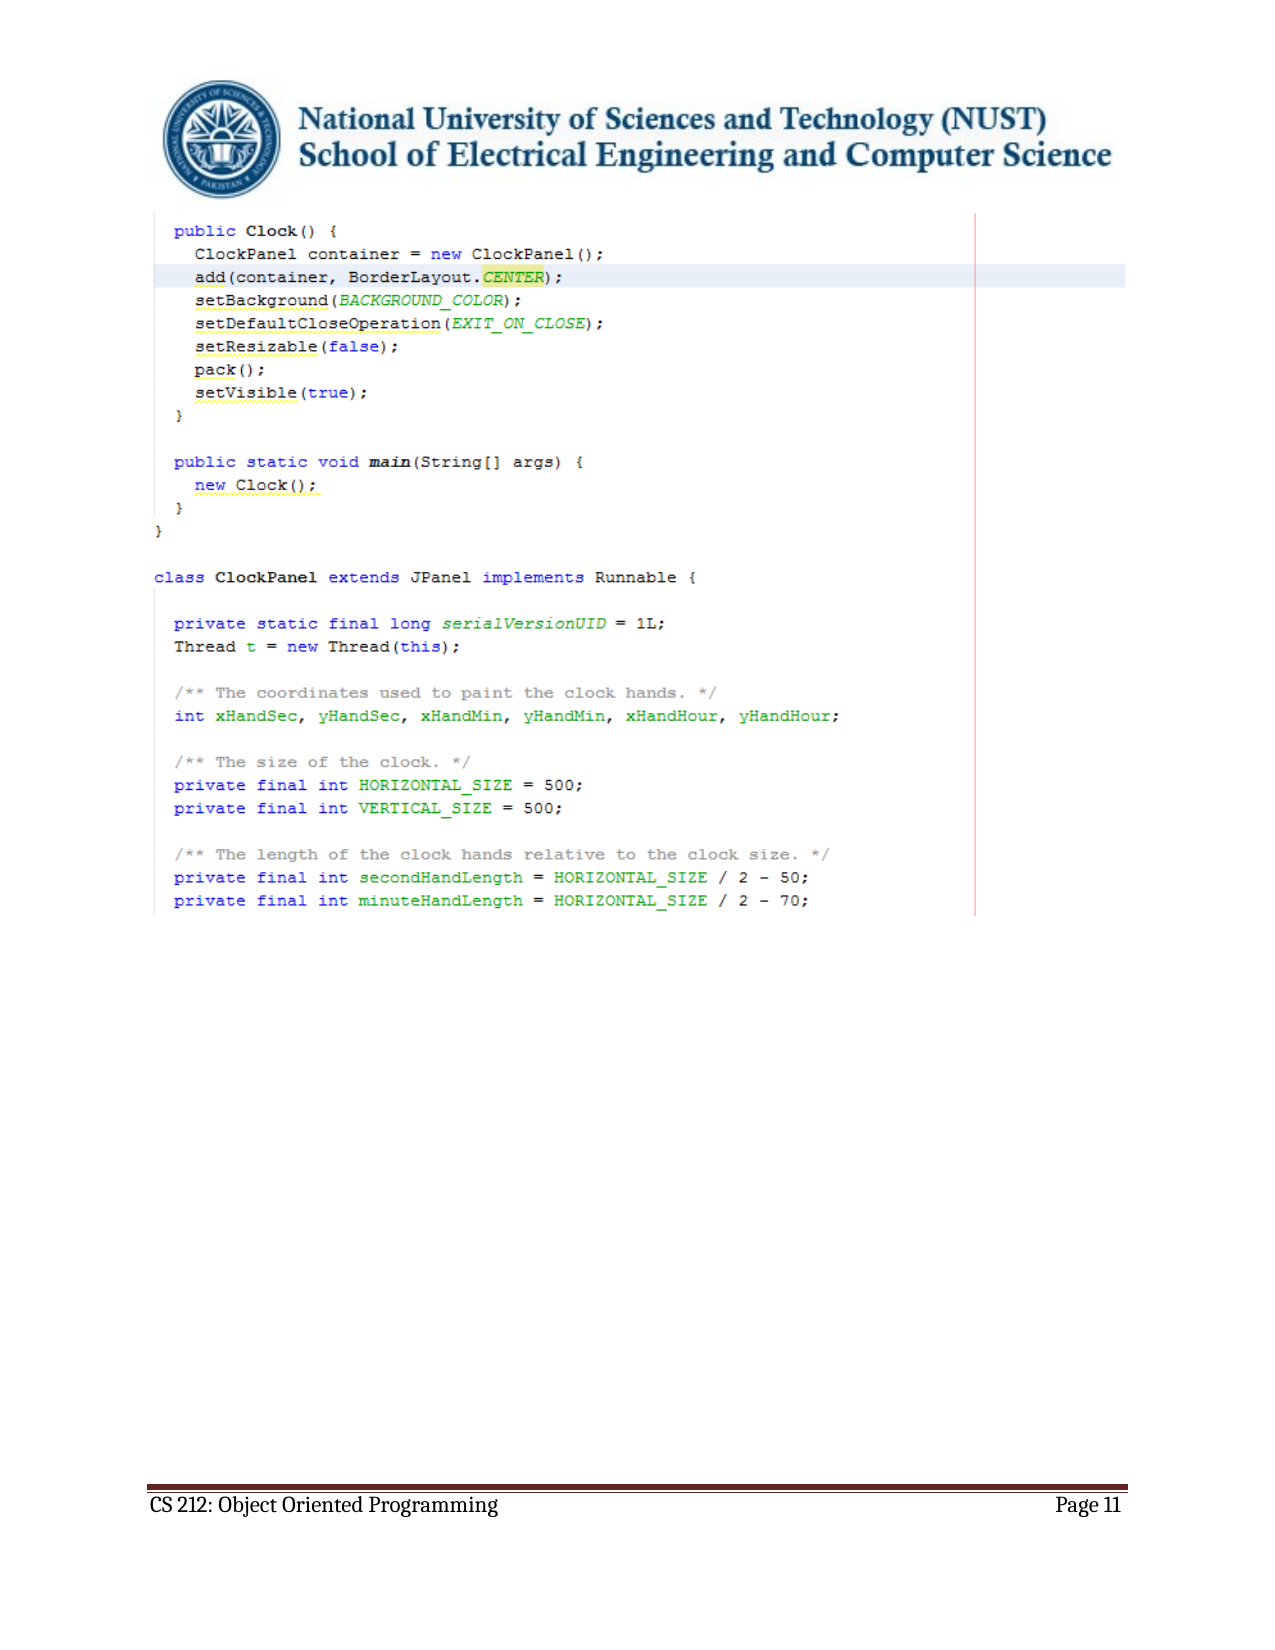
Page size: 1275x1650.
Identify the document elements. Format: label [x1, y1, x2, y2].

picture [150, 213, 1126, 916]
picture [150, 75, 1125, 210]
